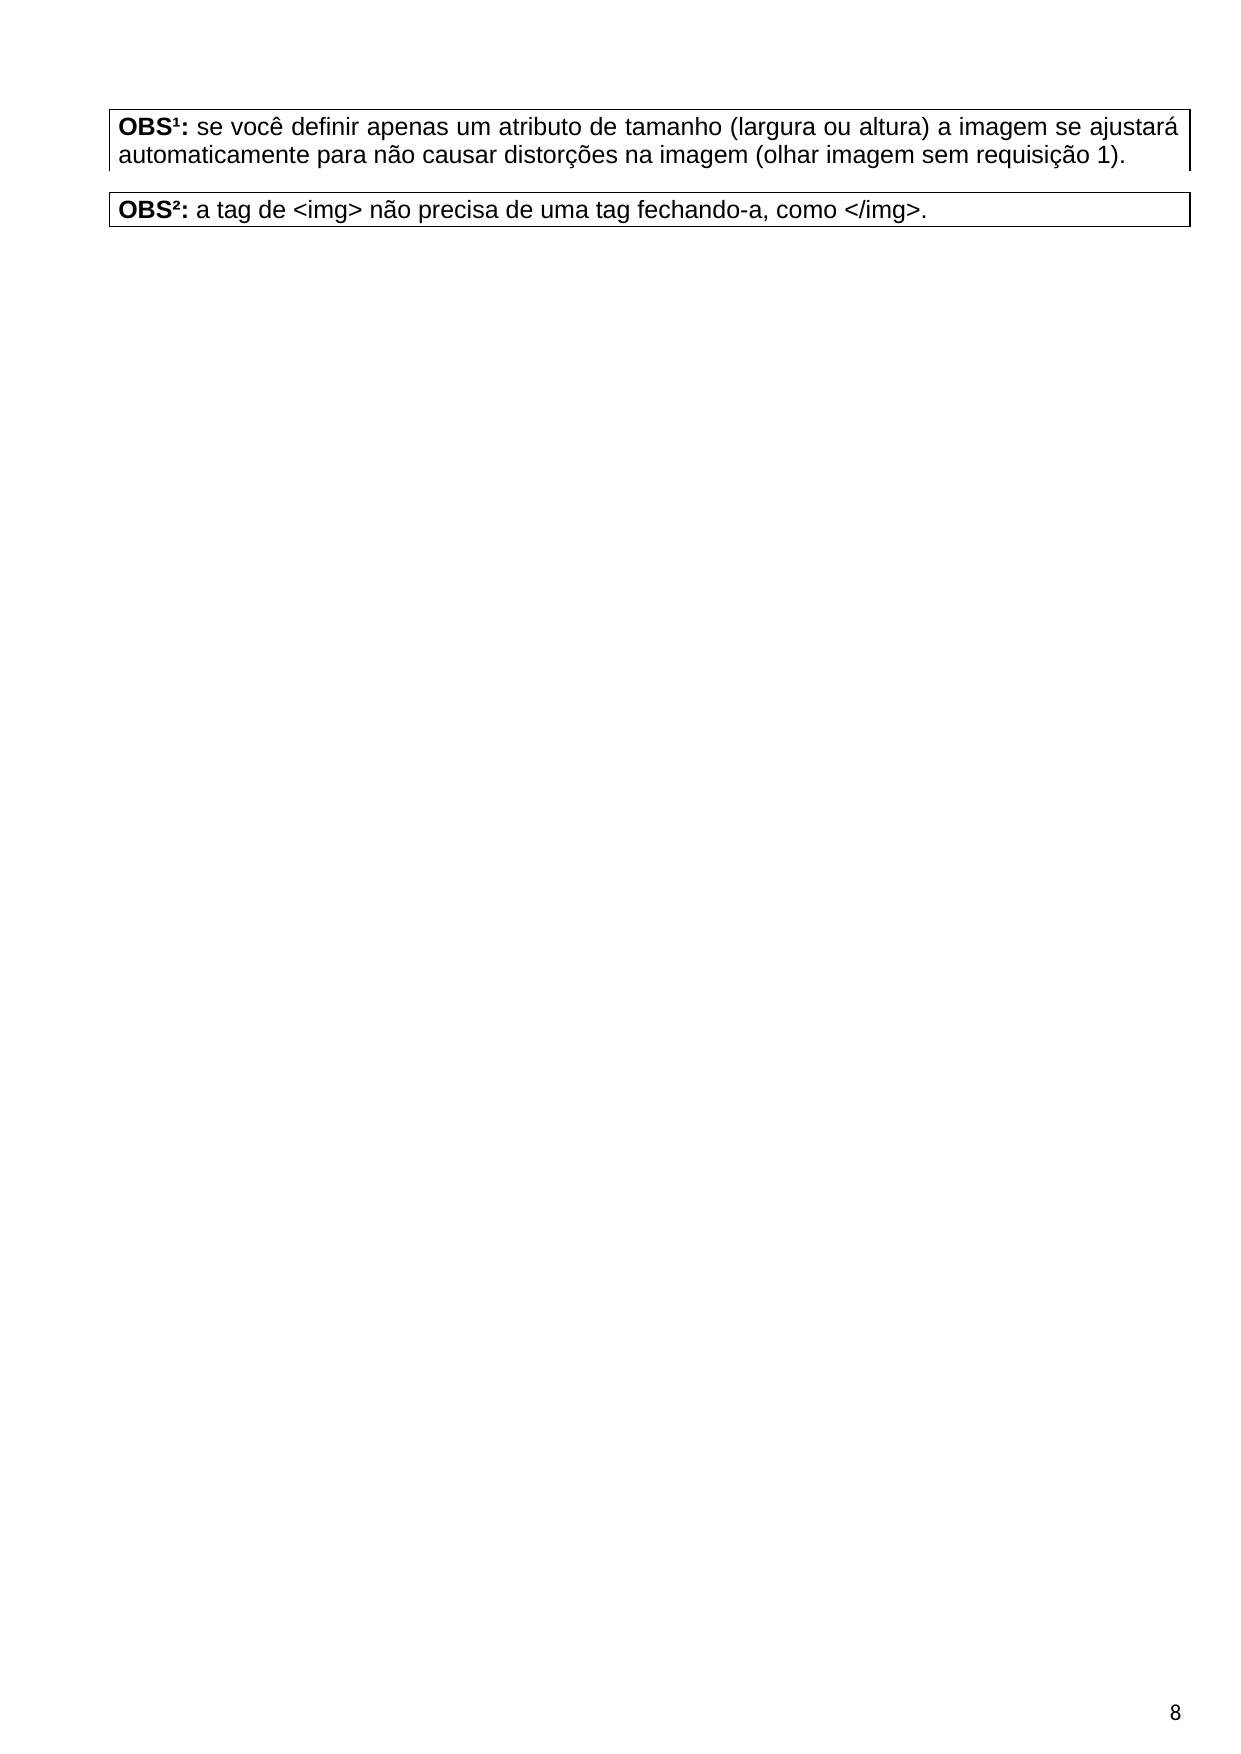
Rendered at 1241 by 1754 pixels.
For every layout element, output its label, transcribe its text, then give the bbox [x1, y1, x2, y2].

text OBS²: a tag de <img> não precisa de uma tag fechando-a, como </img>. [110, 193, 1189, 226]
text OBS¹: se você definir apenas um atributo de tamanho (largura ou altura) a imagem se ajustará automaticamente para não causar distorções na imagem (olhar imagem sem requisição 1). [110, 110, 1189, 171]
